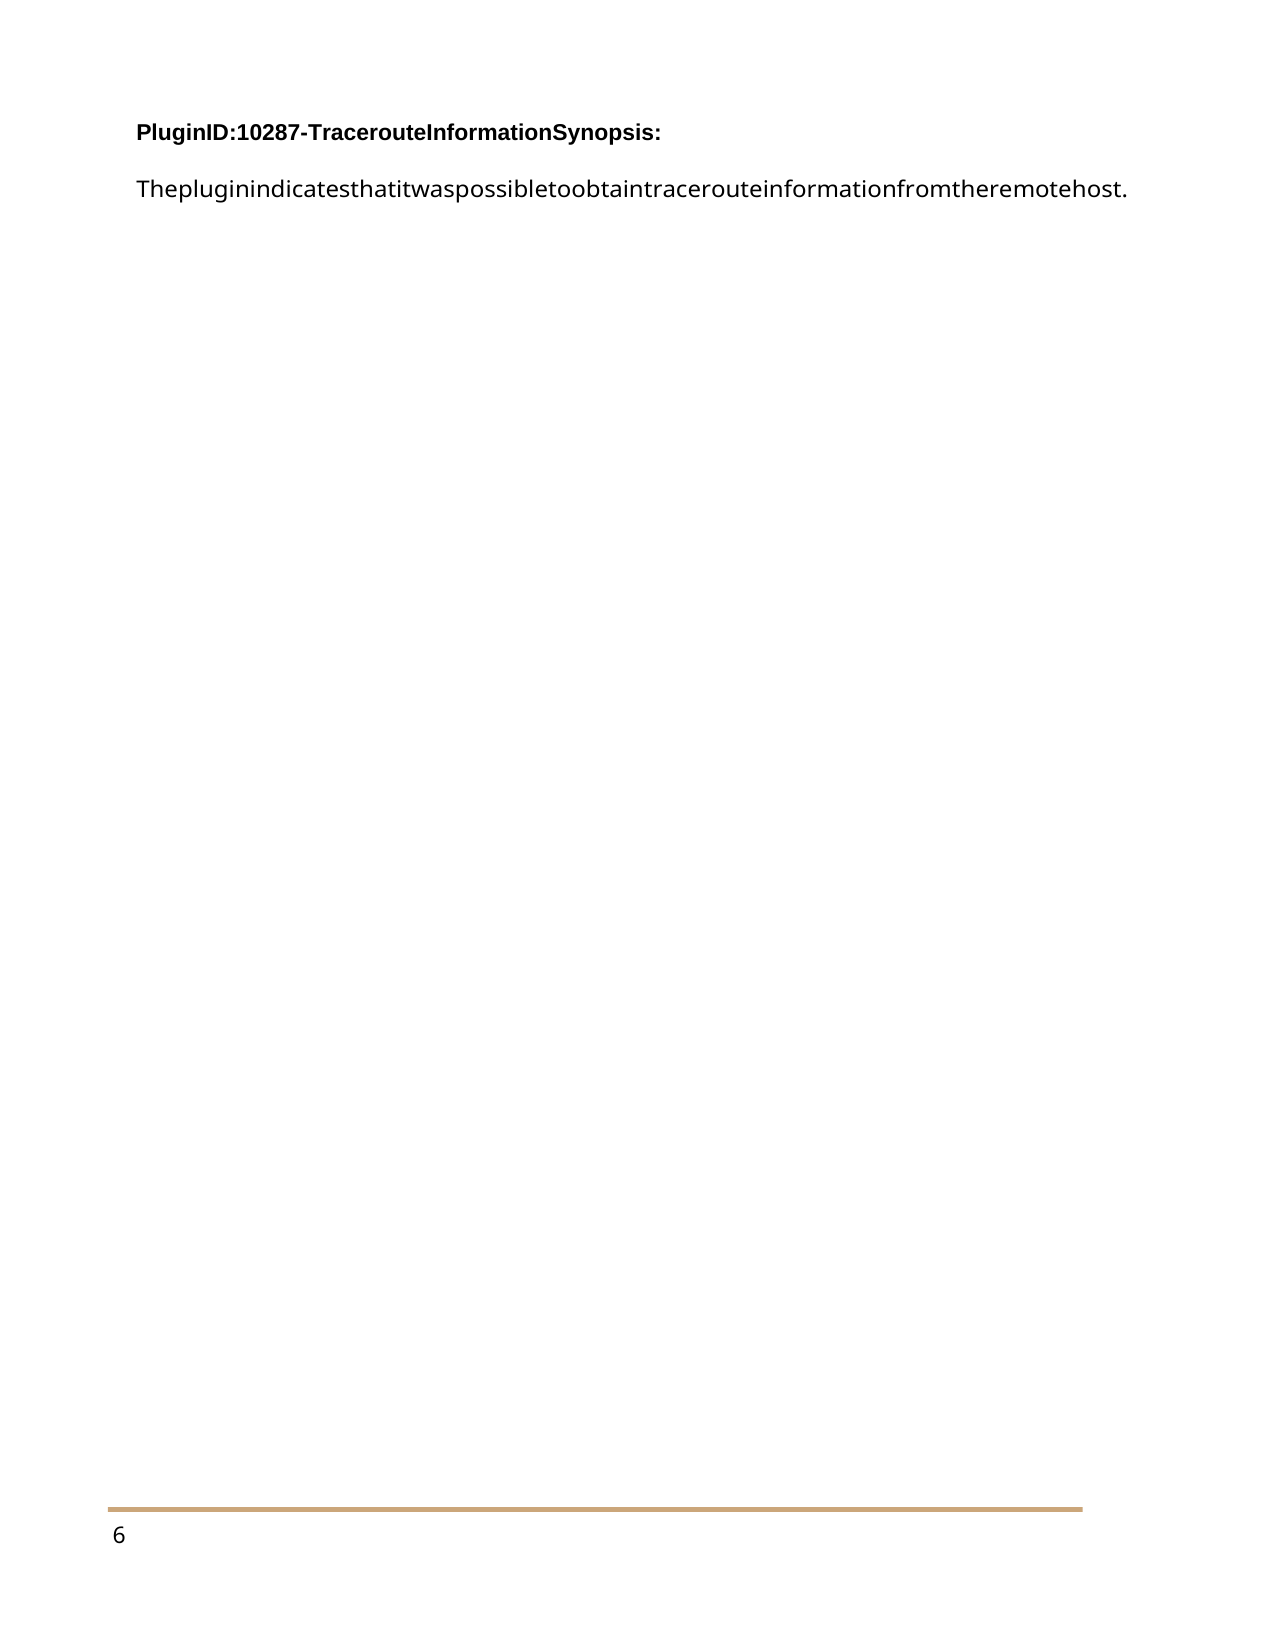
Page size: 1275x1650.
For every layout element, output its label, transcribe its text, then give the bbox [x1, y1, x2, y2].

text Thepluginindicatesthatitwaspossibletoobtaintracerouteinformationfromtheremotehost. [136, 173, 1275, 204]
subtitle PluginID:10287-TracerouteInformationSynopsis: [136, 119, 1275, 145]
picture [107, 1507, 1083, 1512]
